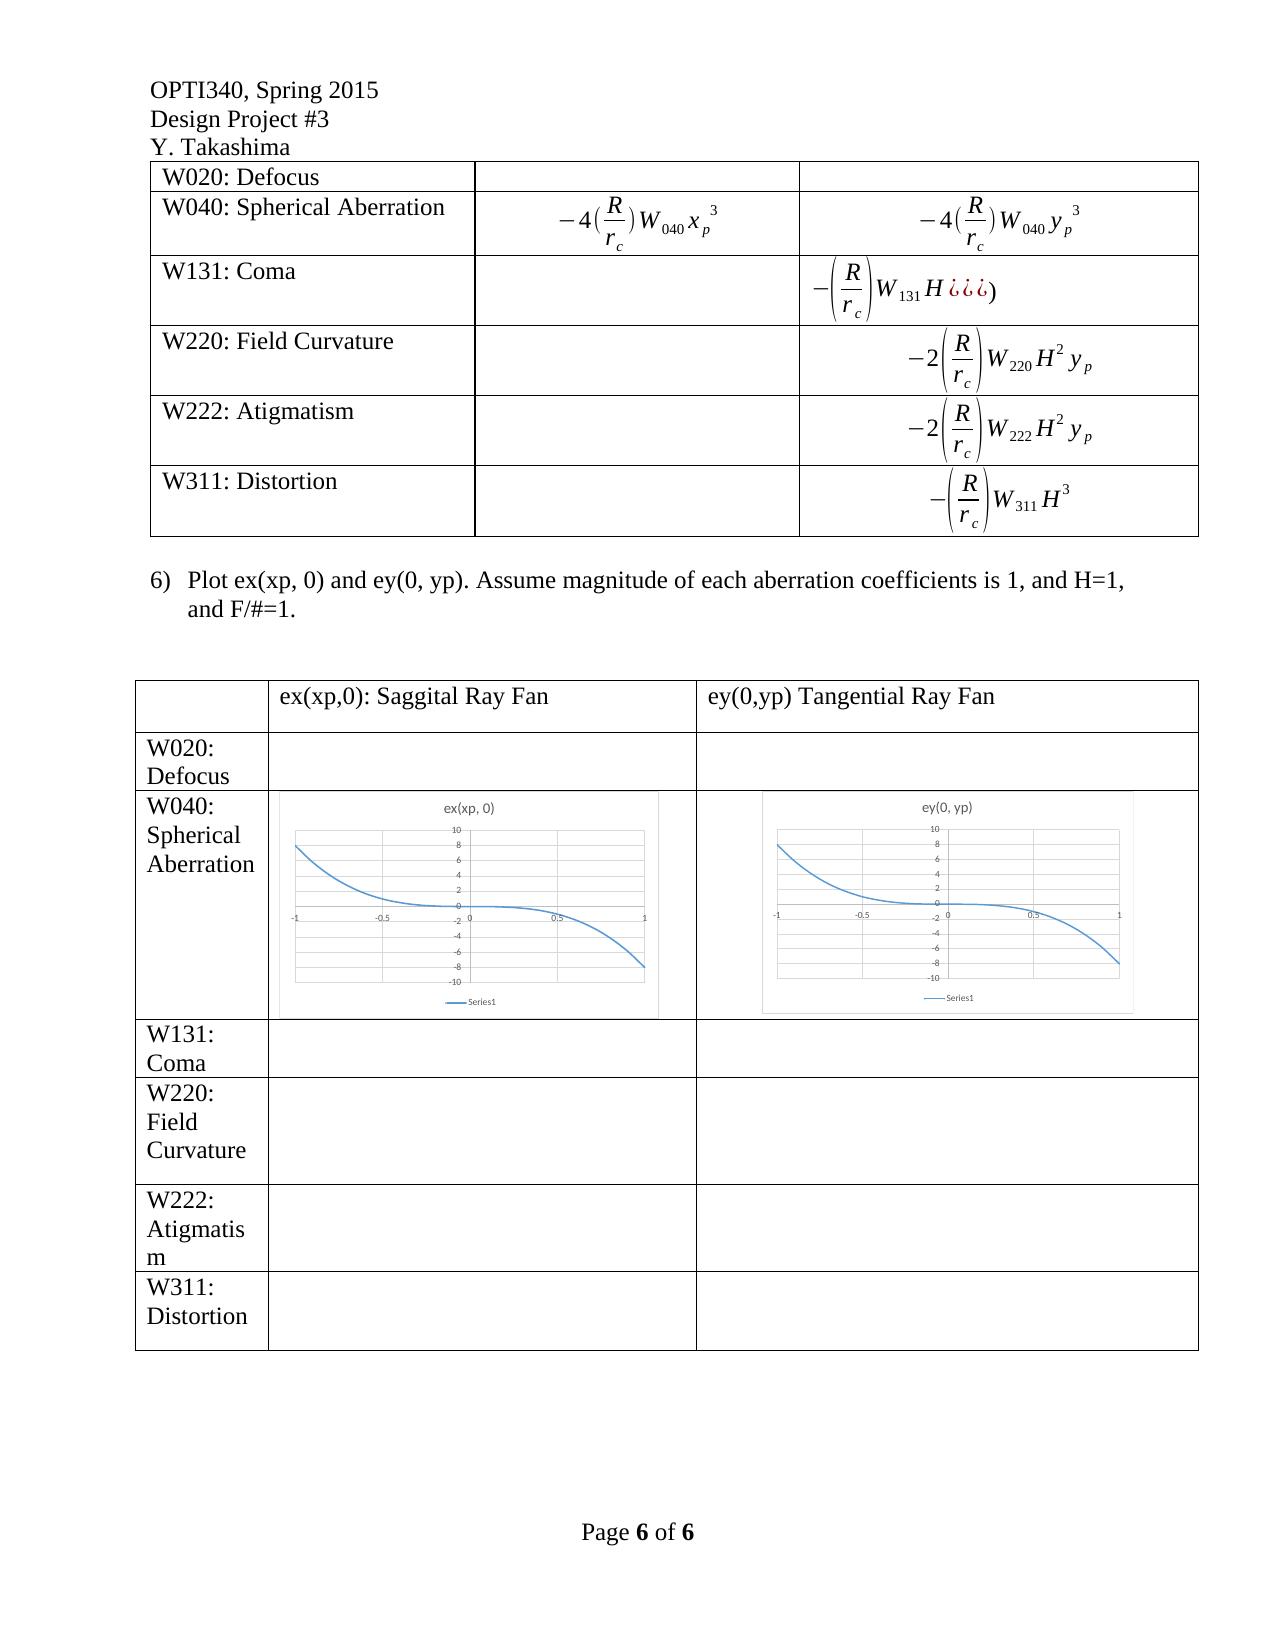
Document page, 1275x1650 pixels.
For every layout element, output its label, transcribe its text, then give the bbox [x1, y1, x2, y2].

table_cell [800, 326, 1198, 395]
table_cell [476, 326, 799, 395]
table_cell W131: Coma [151, 256, 474, 325]
table_cell W222: Atigmatism [151, 396, 474, 465]
table_header ey(0,yp) Tangential Ray Fan [697, 681, 1198, 732]
table_cell [697, 1185, 1198, 1271]
table_cell [476, 466, 799, 536]
table_cell W020: Defocus [136, 733, 268, 790]
table_header [136, 681, 268, 732]
table_cell [476, 256, 799, 325]
table_cell [659, 791, 696, 1018]
table_cell W222: Atigmatism [136, 1185, 268, 1271]
table_cell W040: Spherical Aberration [151, 192, 474, 255]
table_cell [269, 1020, 696, 1077]
table_cell [476, 162, 799, 191]
table_cell [269, 733, 696, 790]
table_cell W040: Spherical Aberration [136, 791, 268, 1018]
table_cell [800, 192, 1198, 255]
list Plot ex(xp, 0) and ey(0, yp). Assume magnitude of each aberration coefficients is 1, and H=1, and F/#=1. [150, 565, 1125, 623]
table_header ex(xp,0): Saggital Ray Fan [269, 681, 696, 732]
table_cell W220: Field Curvature [151, 326, 474, 395]
table_cell [476, 396, 799, 465]
table_cell [800, 396, 1198, 465]
table_cell [800, 162, 1198, 191]
table_cell [697, 1272, 1198, 1350]
table_cell [269, 1078, 696, 1184]
table_cell [697, 791, 1198, 1018]
table_cell W220: Field Curvature [136, 1078, 268, 1184]
table_cell W311: Distortion [136, 1272, 268, 1350]
table_cell [476, 192, 799, 255]
table_cell [800, 466, 1198, 536]
table_cell [269, 791, 279, 1018]
table_cell W020: Defocus [151, 162, 474, 191]
table_cell W131: Coma [136, 1020, 268, 1077]
table_cell [269, 1272, 696, 1350]
table_cell ) [800, 256, 1198, 325]
table_cell W311: Distortion [151, 466, 474, 536]
table_cell [697, 733, 1198, 790]
table_cell [697, 1020, 1198, 1077]
table_cell [697, 1078, 1198, 1184]
table_cell [269, 1185, 696, 1271]
